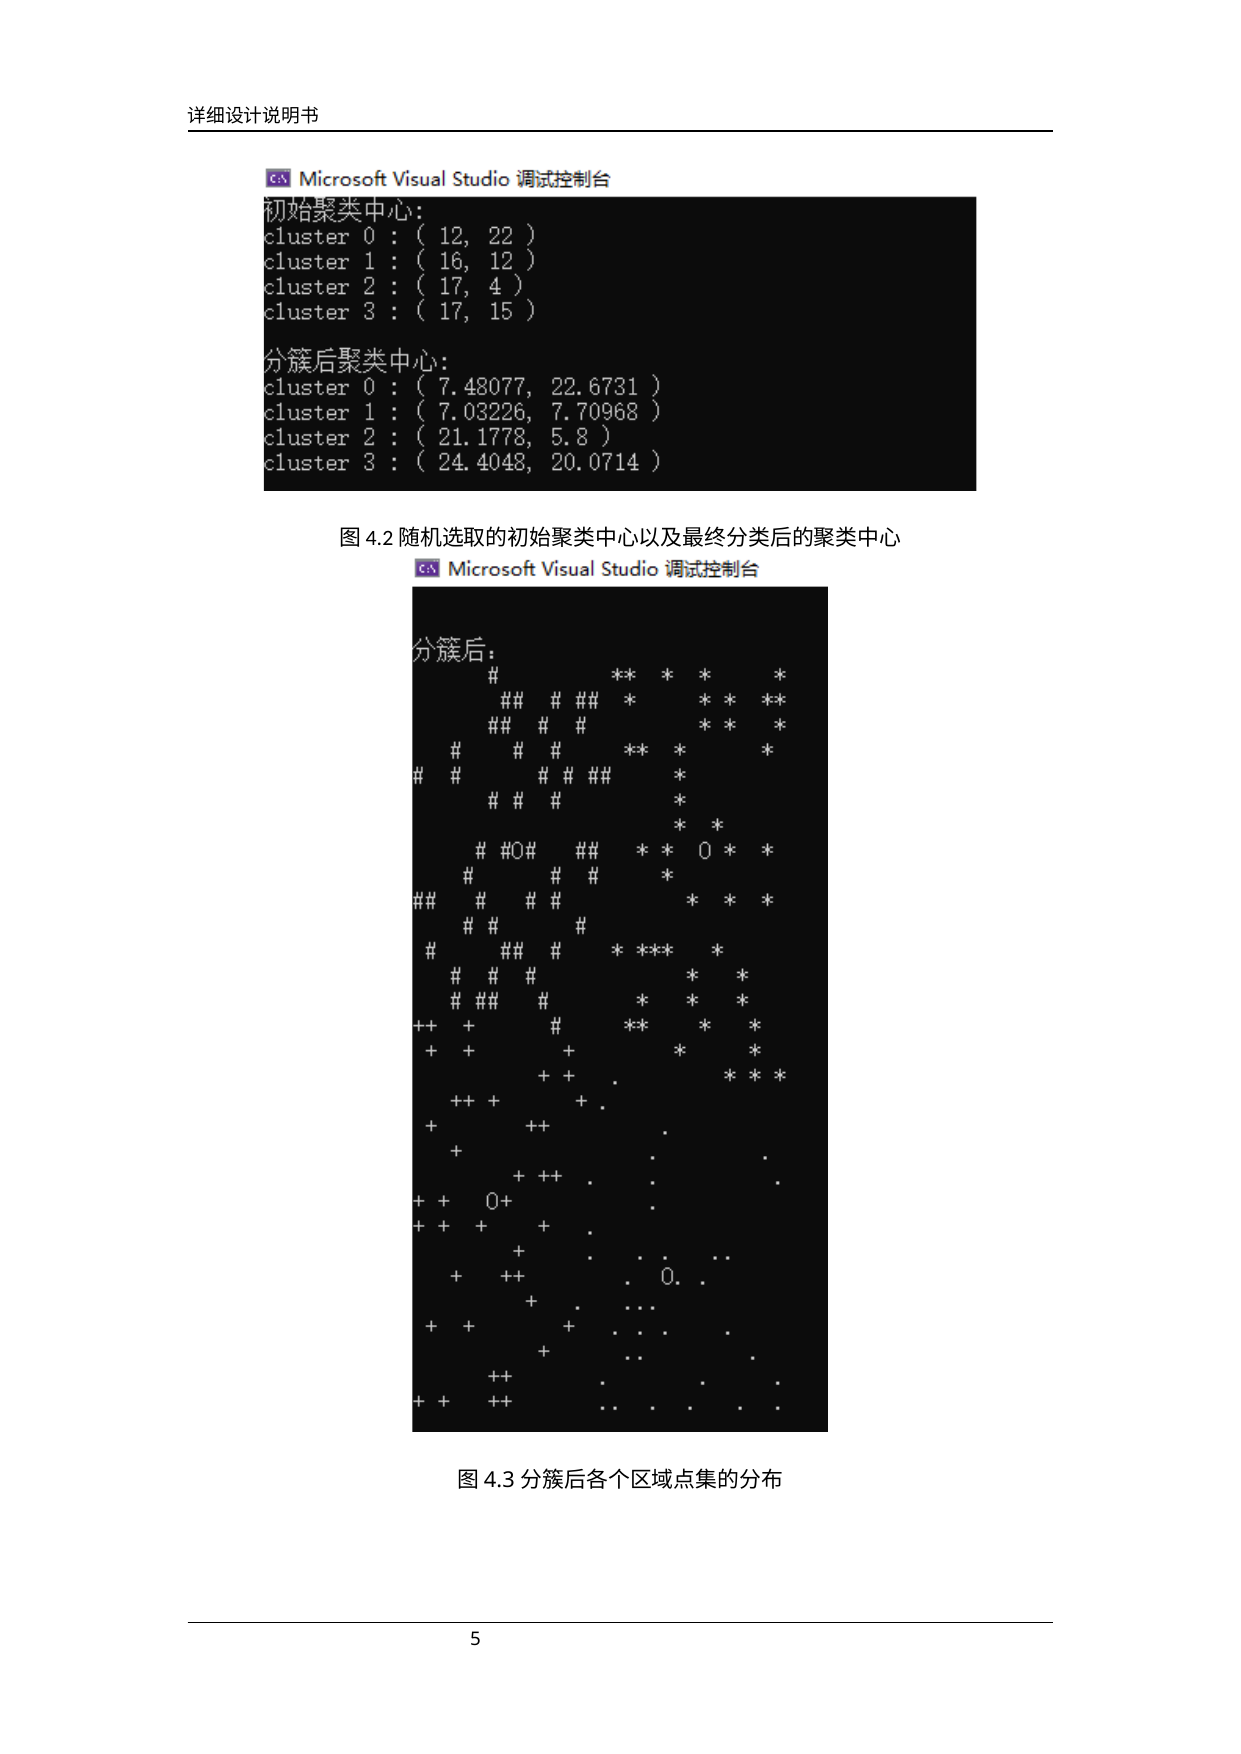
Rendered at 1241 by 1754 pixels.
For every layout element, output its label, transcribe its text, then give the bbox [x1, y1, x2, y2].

picture [263, 162, 977, 491]
text 图4.3 分簇后各个区域点集的分布 [187, 1462, 1053, 1494]
text 图4.2 随机选取的初始聚类中心以及最终分类后的聚类中心 [187, 519, 1053, 552]
picture [412, 552, 828, 1432]
